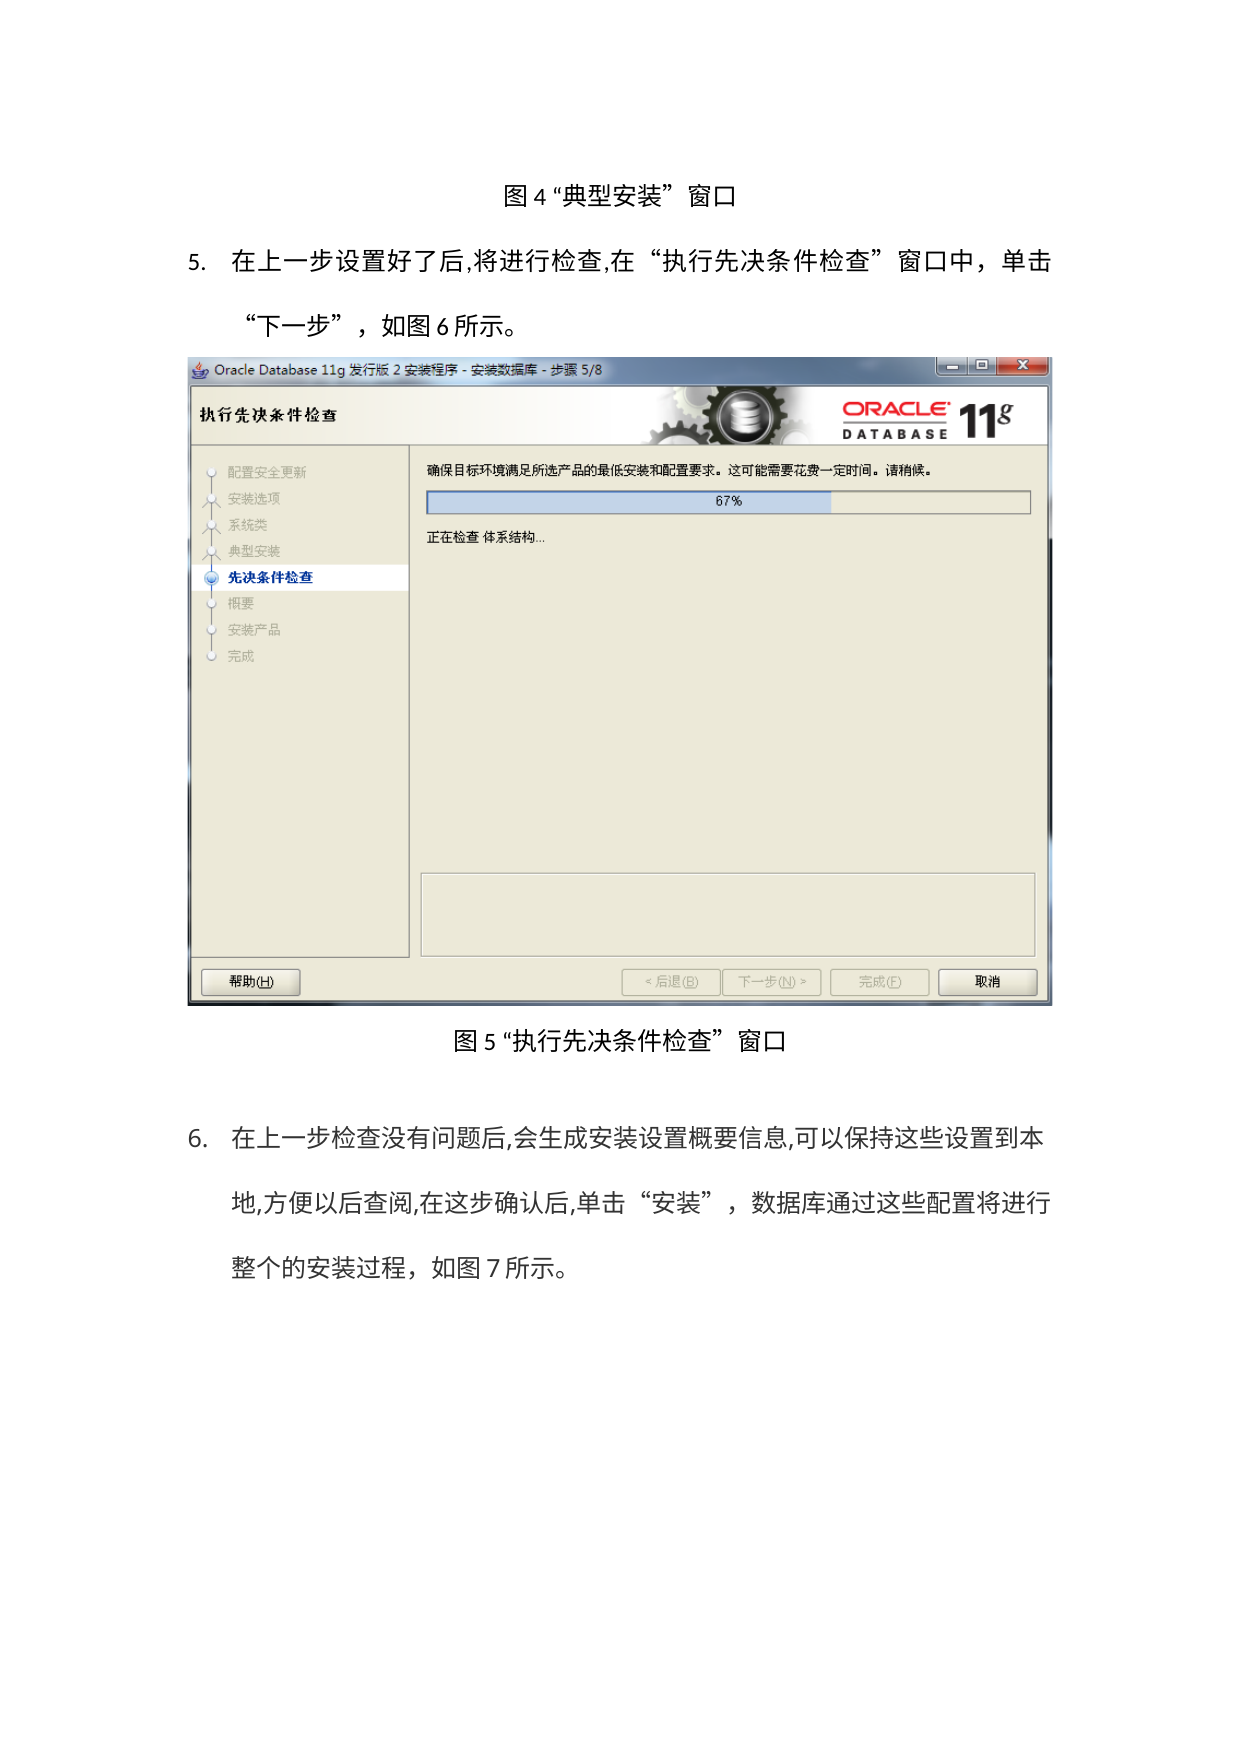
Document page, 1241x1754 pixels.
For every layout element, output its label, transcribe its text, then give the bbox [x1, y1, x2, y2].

list 在上一步设置好了后,将进行检查,在“执行先决条件检查”窗口中，单击“下一步”，如图6所示。 [187, 227, 1053, 357]
picture [187, 357, 1053, 1006]
text 图5 “执行先决条件检查”窗口 [187, 1007, 1053, 1072]
list 在上一步检查没有问题后,会生成安装设置概要信息,可以保持这些设置到本地,方便以后查阅,在这步确认后,单击“安装”，数据库通过这些配置将进行整个的安装过程，如图7所示。 [187, 1104, 1053, 1299]
text 图4 “典型安装”窗口 [187, 162, 1053, 227]
